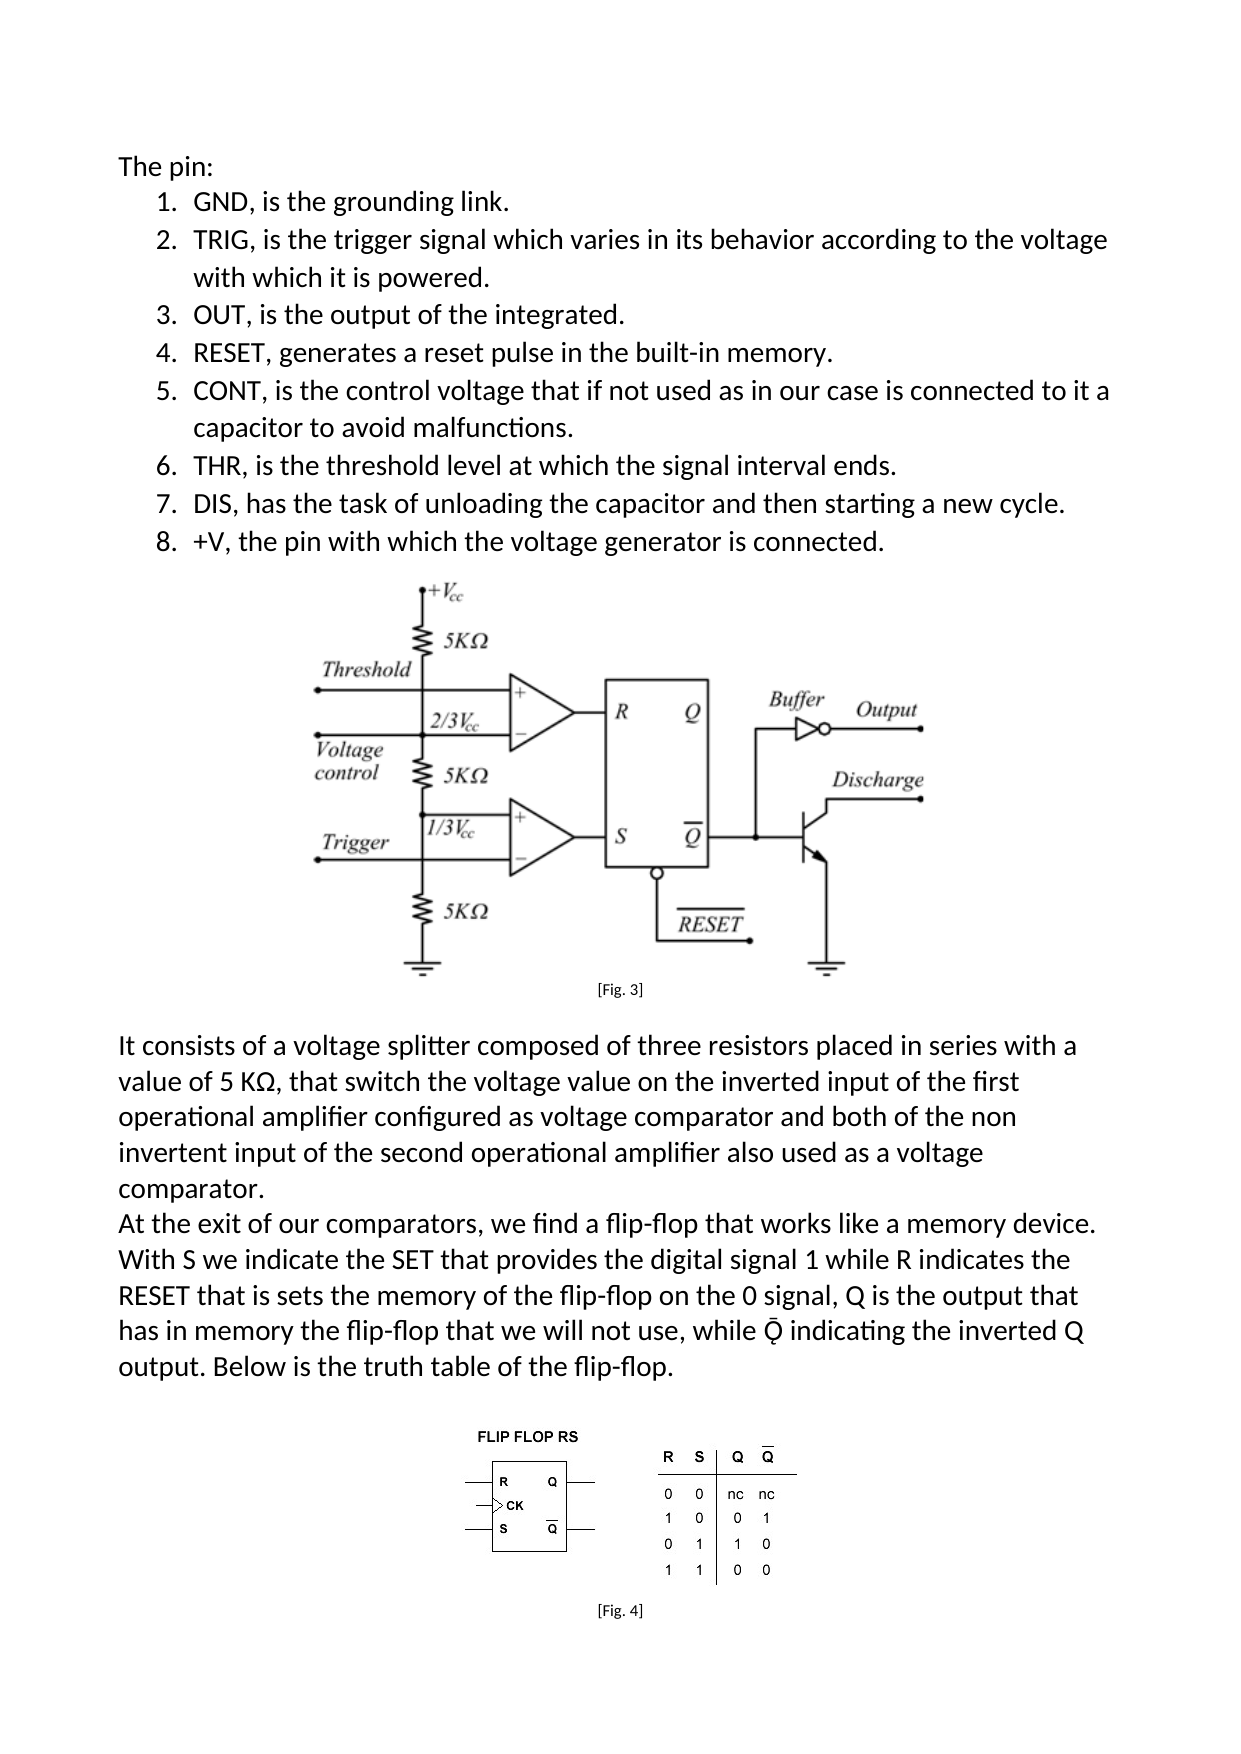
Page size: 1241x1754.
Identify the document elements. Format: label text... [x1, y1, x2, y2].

list DIS, has the task of unloading the capacitor and then starting a new cycle. [156, 485, 1122, 521]
list GND, is the grounding link. [156, 183, 1122, 219]
text With S we indicate the SET that provides the digital signal 1 while R indicates the RESET that is sets the memory of the flip-flop on the 0 signal, Q is the output that has in memory the flip-flop that we will not use, while Ǭ indicating the inverted Q output. Below is the truth table of the flip-flop. [118, 1241, 1122, 1383]
list TRIG, is the trigger signal which varies in its behavior according to the voltage with which it is powered. [156, 221, 1122, 294]
text [Fig. 3] [118, 979, 1122, 999]
text At the exit of our comparators, we find a flip-flop that works like a memory device. [118, 1205, 1122, 1241]
list +V, the pin with which the voltage generator is connected. [156, 523, 1122, 558]
picture [421, 1419, 820, 1600]
text The pin: [118, 148, 1122, 183]
list CONT, is the control voltage that if not used as in our case is connected to it a capacitor to avoid malfunctions. [156, 372, 1122, 445]
text It consists of a voltage splitter composed of three resistors placed in series with a value of 5 KΩ, that switch the voltage value on the inverted input of the first operational amplifier configured as voltage comparator and both of the non invertent input of the second operational amplifier also used as a voltage comparator. [118, 1027, 1122, 1205]
list OUT, is the output of the integrated. [156, 296, 1122, 332]
text [Fig. 4] [118, 1600, 1122, 1620]
picture [312, 577, 929, 979]
list RESET, generates a reset pulse in the built-in memory. [156, 334, 1122, 370]
list THR, is the threshold level at which the signal interval ends. [156, 447, 1122, 483]
